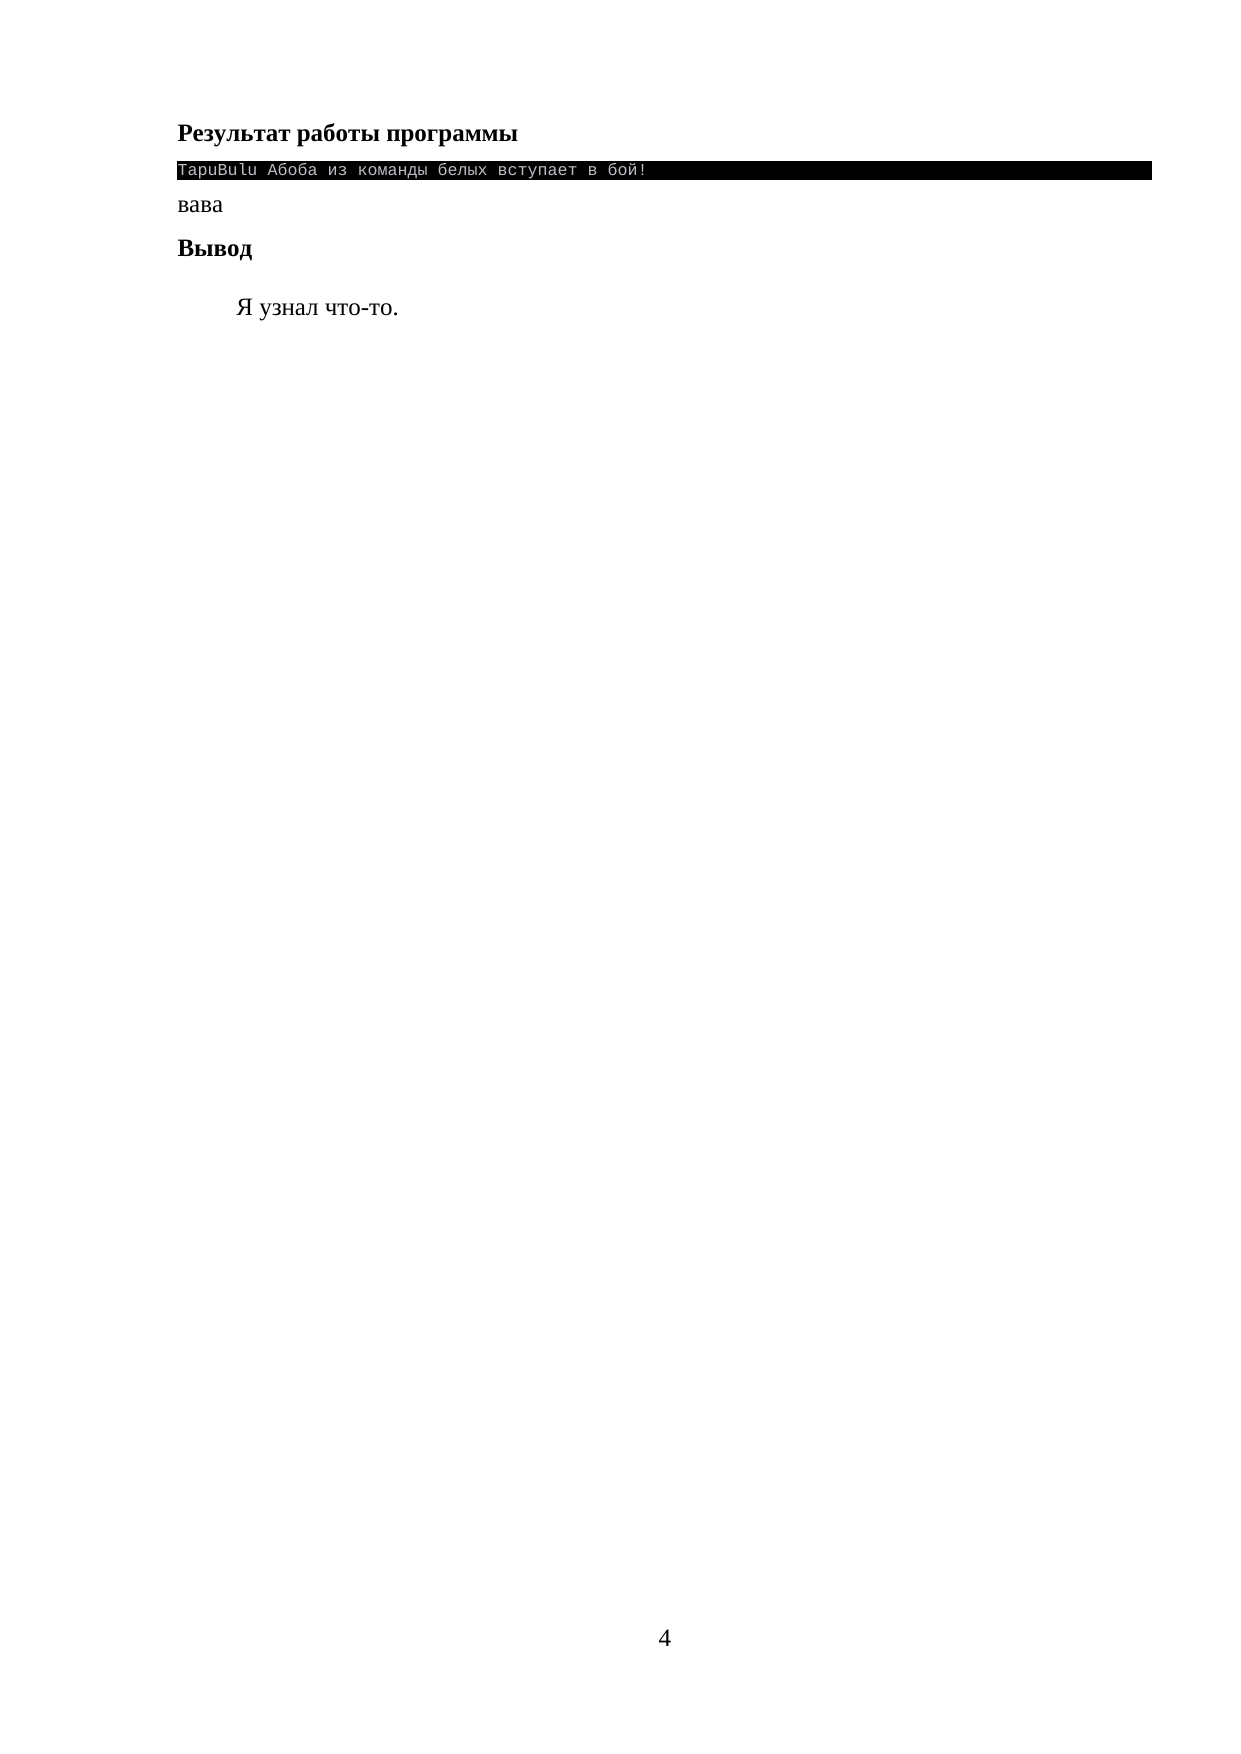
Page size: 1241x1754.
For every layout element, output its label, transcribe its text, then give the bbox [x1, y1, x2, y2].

text вава [177, 189, 1152, 218]
text Вывод [177, 233, 1152, 261]
text TapuBulu Абоба из команды белых вступает в бой! [177, 161, 1152, 180]
text Я узнал что-то. [177, 292, 1152, 321]
text Результат работы программы [177, 118, 1152, 147]
